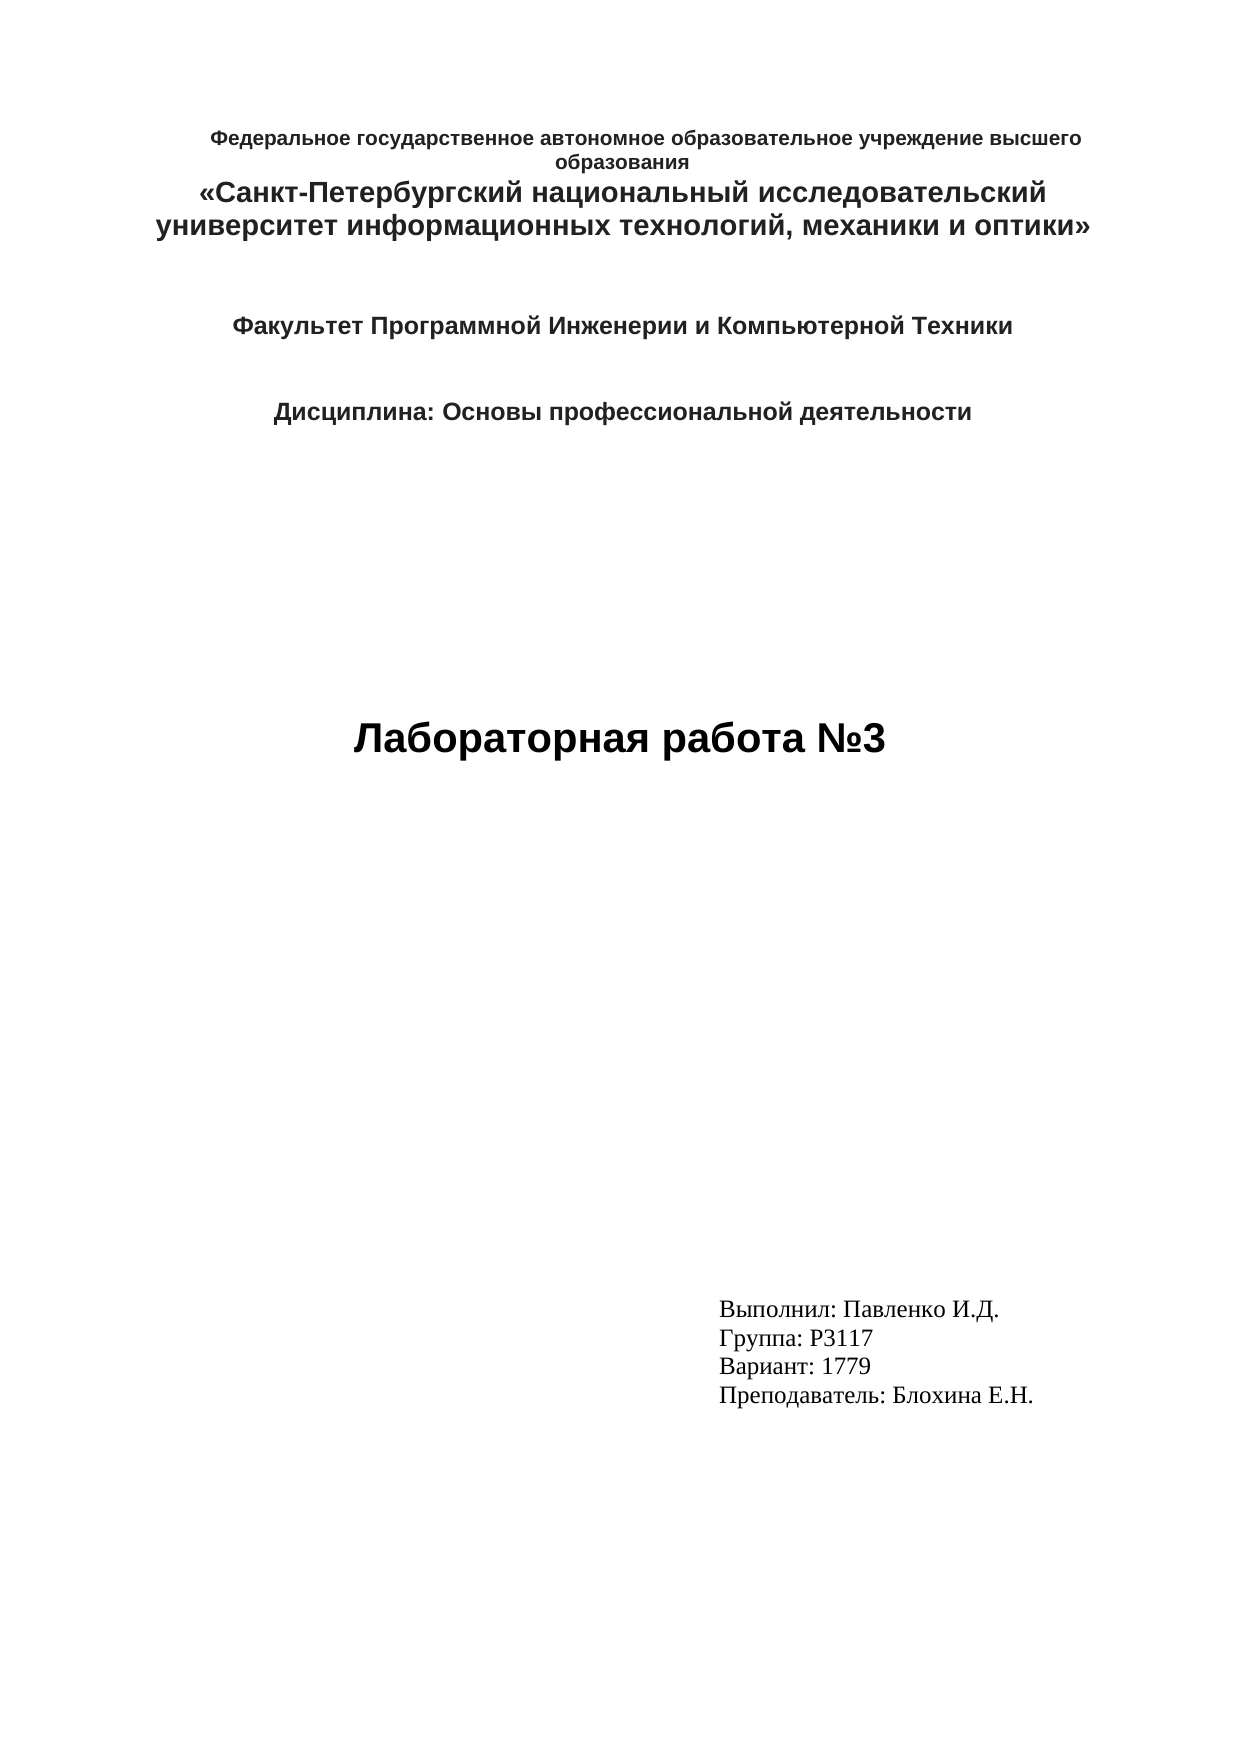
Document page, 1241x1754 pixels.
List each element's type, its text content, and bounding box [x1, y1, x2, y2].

text Лабораторная работа №3 [118, 714, 1122, 762]
text университет информационных технологий, механики и оптики» [144, 208, 1101, 242]
text «Санкт-Петербургский национальный исследовательский [144, 174, 1101, 208]
text Федеральное государственное автономное образовательное учреждение высшего образования [144, 126, 1100, 174]
text Вариант: 1779 [719, 1351, 889, 1380]
text Группа: Р3117 [719, 1323, 889, 1351]
text Факультет Программной Инженерии и Компьютерной Техники Дисциплина: Основы профессиональной деятельности [225, 311, 1021, 426]
text Выполнил: Павленко И.Д. [645, 1294, 1105, 1323]
text Преподаватель: Блохина Е.Н. [645, 1380, 1086, 1409]
